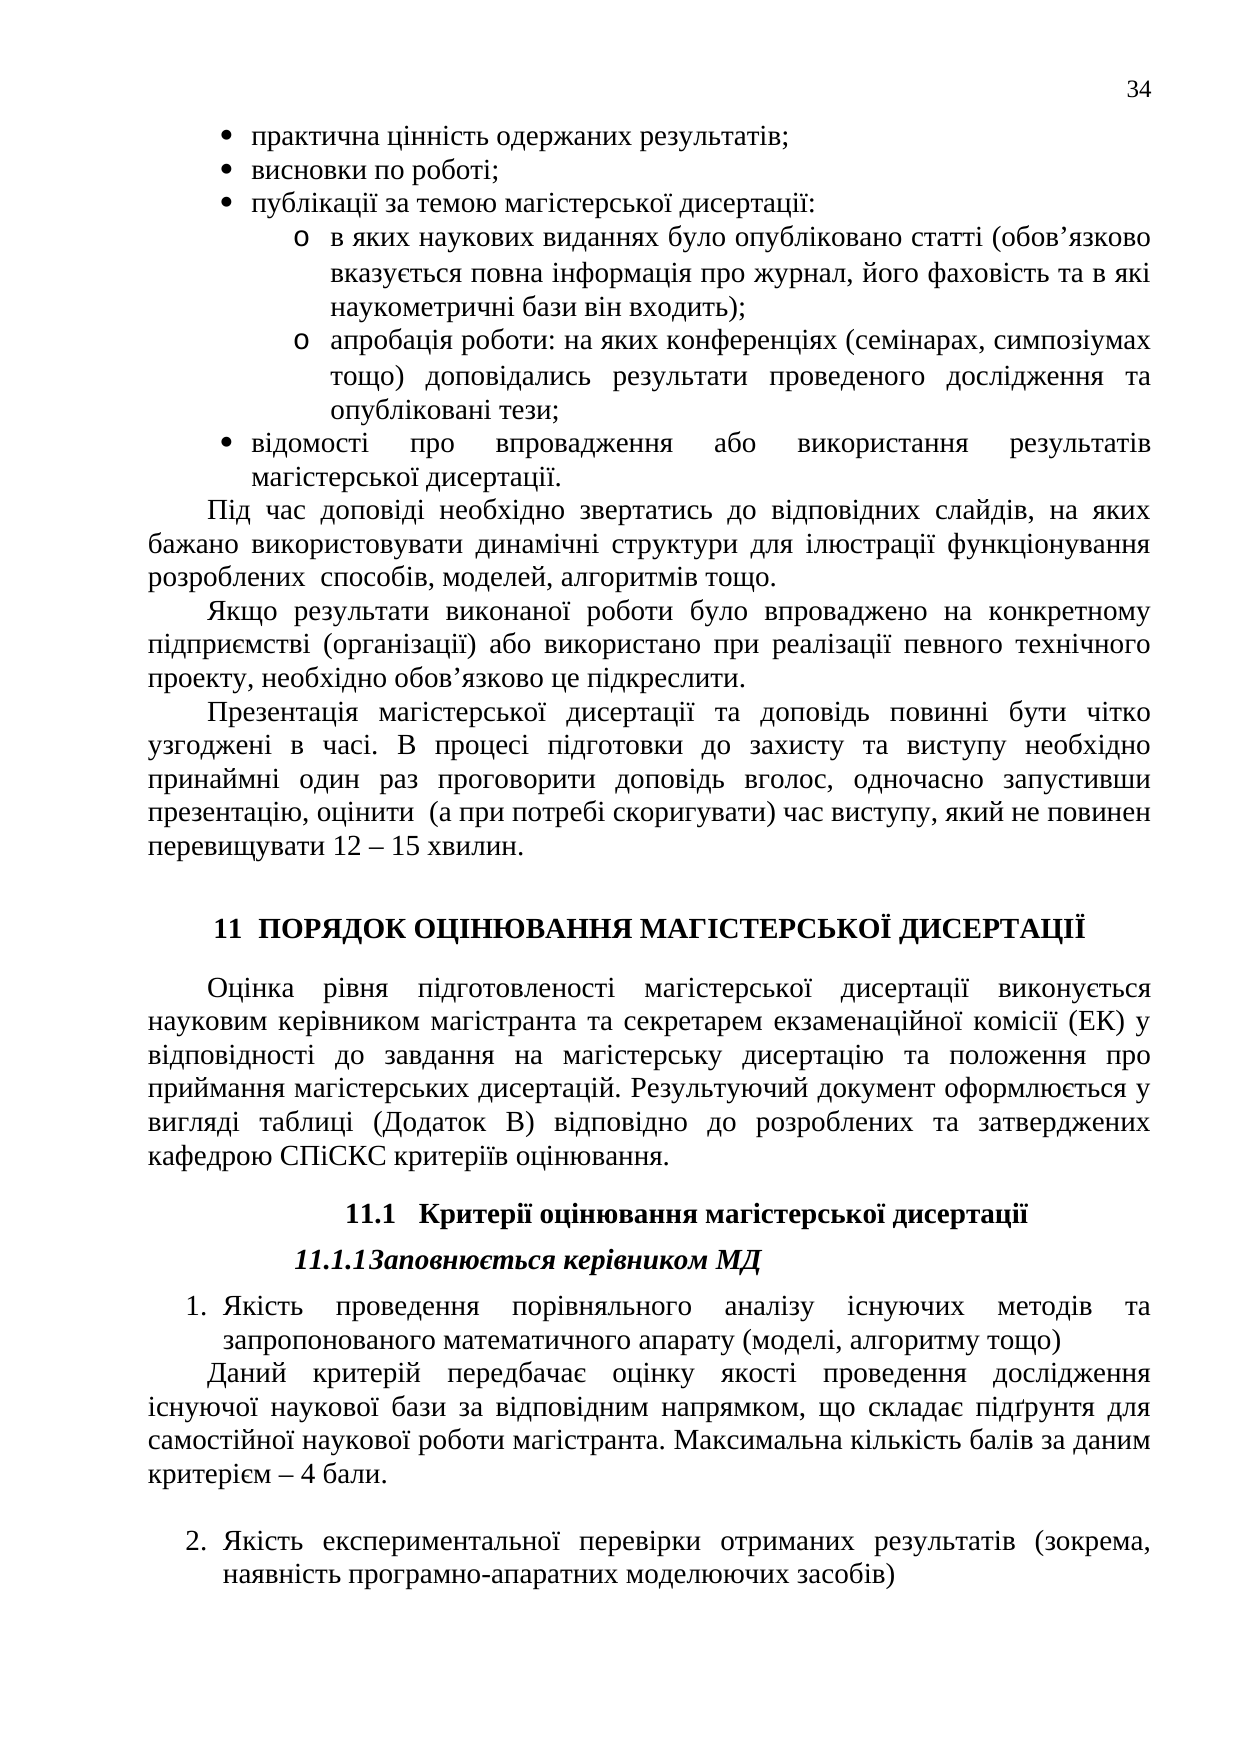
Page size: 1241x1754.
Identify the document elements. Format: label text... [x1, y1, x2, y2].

text Під час доповіді необхідно звертатись до відповідних слайдів, на яких бажано використовувати динамічні структури для ілюстрації функціонування розроблених способів, моделей, алгоритмів тощо. [148, 492, 1152, 593]
list висновки по роботі; [221, 152, 1152, 185]
list Якість експериментальної перевірки отриманих результатів (зокрема, наявність програмно-апаратних моделюючих засобів) [185, 1523, 1152, 1590]
list відомості про впровадження або використання результатів магістерської дисертації. [221, 425, 1152, 492]
list в яких наукових виданнях було опубліковано статті (обов’язково вказується повна інформація про журнал, його фаховість та в які наукометричні бази він входить); [293, 219, 1152, 322]
subtitle ПОРЯДОК ОЦІНЮВАННЯ МАГІСТЕРСЬКОЇ ДИСЕРТАЦІЇ [148, 911, 1152, 945]
subtitle Критерії оцінювання магістерської дисертації [148, 1196, 1152, 1230]
text Презентація магістерської дисертації та доповідь повинні бути чітко узгоджені в часі. В процесі підготовки до захисту та виступу необхідно принаймні один раз проговорити доповідь вголос, одночасно запустивши презентацію, оцінити (а при потребі скоригувати) час виступу, який не повинен перевищувати 12 – 15 хвилин. [148, 694, 1152, 861]
text Оцінка рівня підготовленості магістерської дисертації виконується науковим керівником магістранта та секретарем екзаменаційної комісії (ЕК) у відповідності до завдання на магістерську дисертацію та положення про приймання магістерських дисертацій. Результуючий документ оформлюється у вигляді таблиці (Додаток В) відповідно до розроблених та затверджених кафедрою СПіСКС критеріїв оцінювання. [148, 970, 1152, 1171]
subtitle Заповнюється керівником МД [294, 1242, 1152, 1276]
text Якщо результати виконаної роботи було впроваджено на конкретному підприємстві (організації) або використано при реалізації певного технічного проекту, необхідно обов’язково це підкреслити. [148, 593, 1152, 694]
list апробація роботи: на яких конференціях (семінарах, симпозіумах тощо) доповідались результати проведеного дослідження та опубліковані тези; [293, 322, 1152, 425]
list практична цінність одержаних результатів; [221, 118, 1152, 152]
list публікації за темою магістерської дисертації: [221, 185, 1152, 219]
text Даний критерій передбачає оцінку якості проведення дослідження існуючої наукової бази за відповідним напрямком, що складає підґрунтя для самостійної наукової роботи магістранта. Максимальна кількість балів за даним критерієм – 4 бали. [148, 1355, 1152, 1489]
list Якість проведення порівняльного аналізу існуючих методів та запропонованого математичного апарату (моделі, алгоритму тощо) [185, 1288, 1152, 1355]
